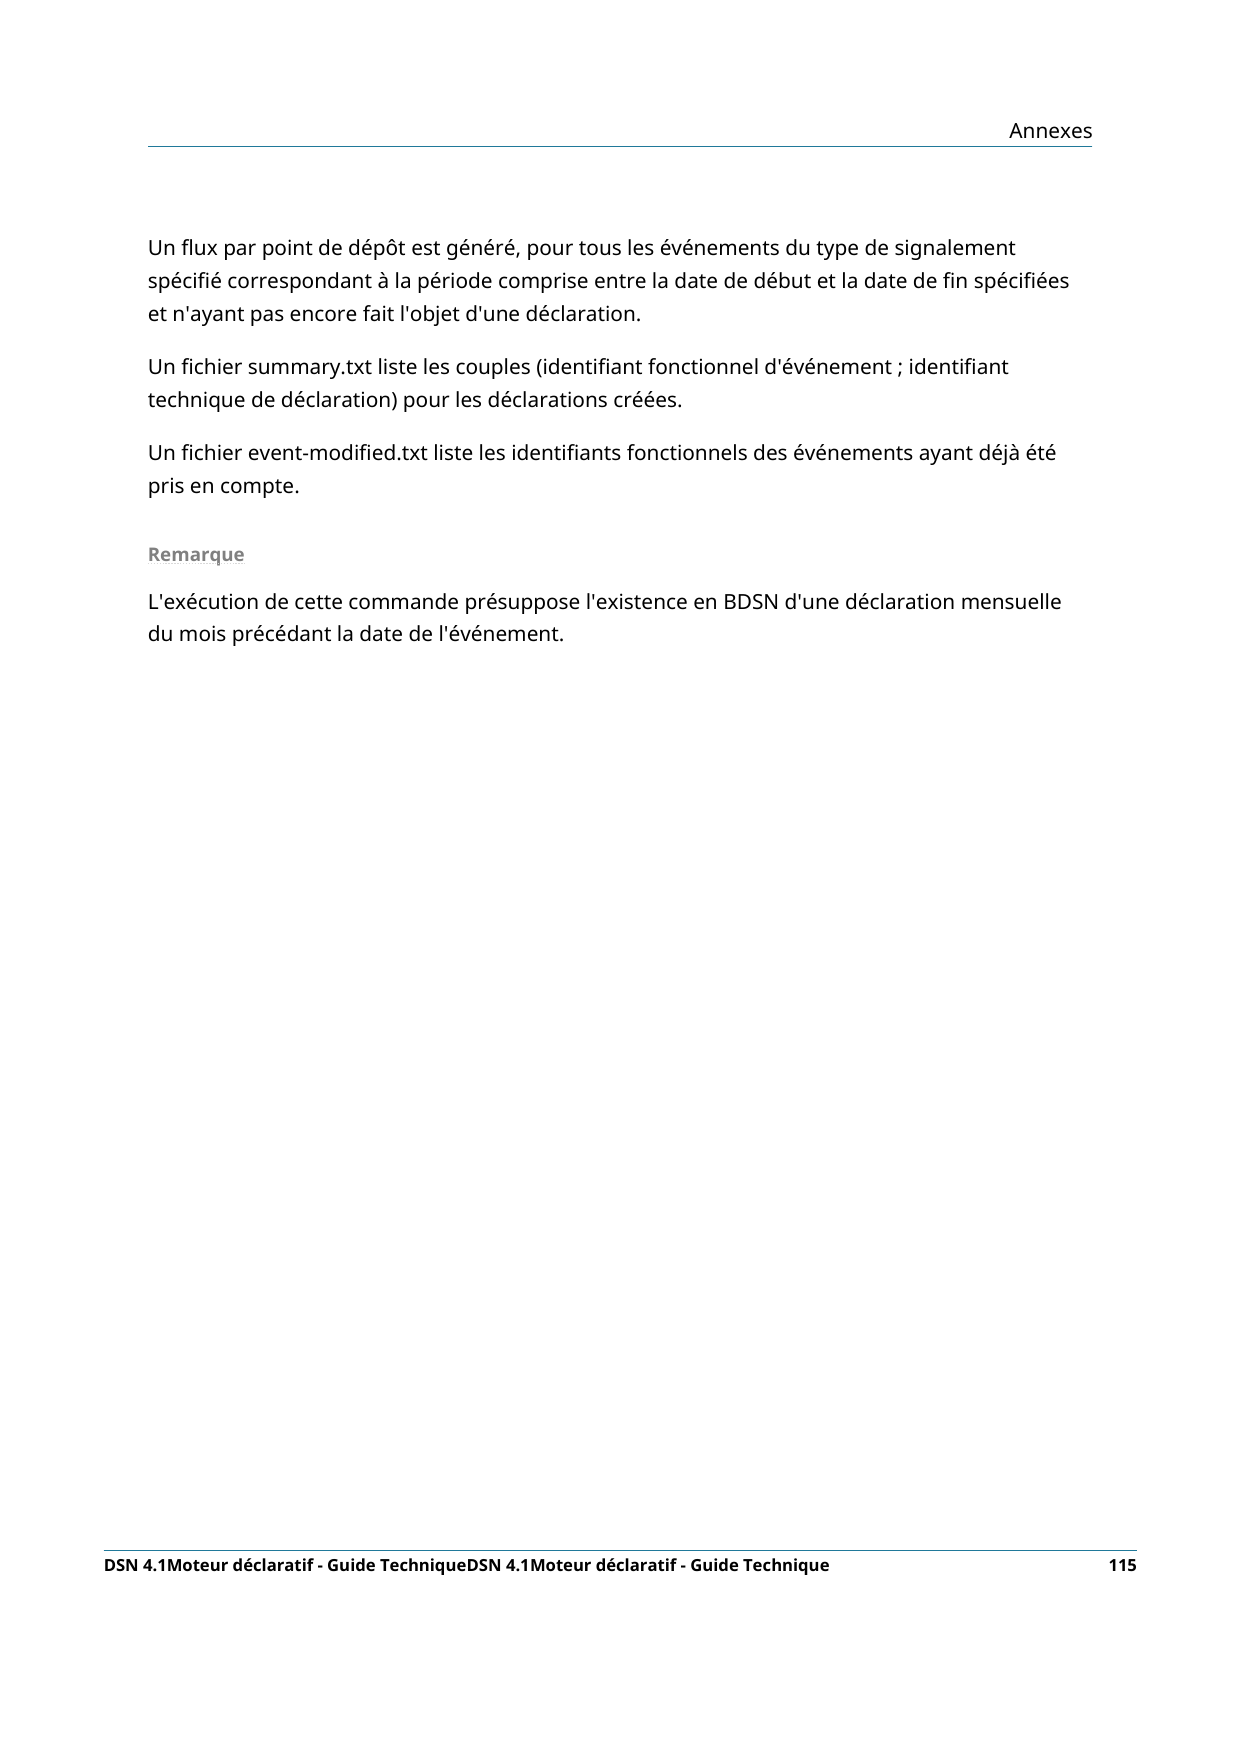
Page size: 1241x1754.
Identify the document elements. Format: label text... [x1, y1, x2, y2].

subtitle Remarque [148, 541, 1092, 566]
text Un fichier event-modified.txt liste les identifiants fonctionnels des événements ayant déjà été pris en compte. [148, 438, 1092, 499]
text Un flux par point de dépôt est généré, pour tous les événements du type de signalement spécifié correspondant à la période comprise entre la date de début et la date de fin spécifiées et n'ayant pas encore fait l'objet d'une déclaration. [148, 233, 1092, 327]
text Un fichier summary.txt liste les couples (identifiant fonctionnel d'événement ; identifiant technique de déclaration) pour les déclarations créées. [148, 352, 1092, 413]
text L'exécution de cette commande présuppose l'existence en BDSN d'une déclaration mensuelle du mois précédant la date de l'événement. [148, 587, 1092, 648]
